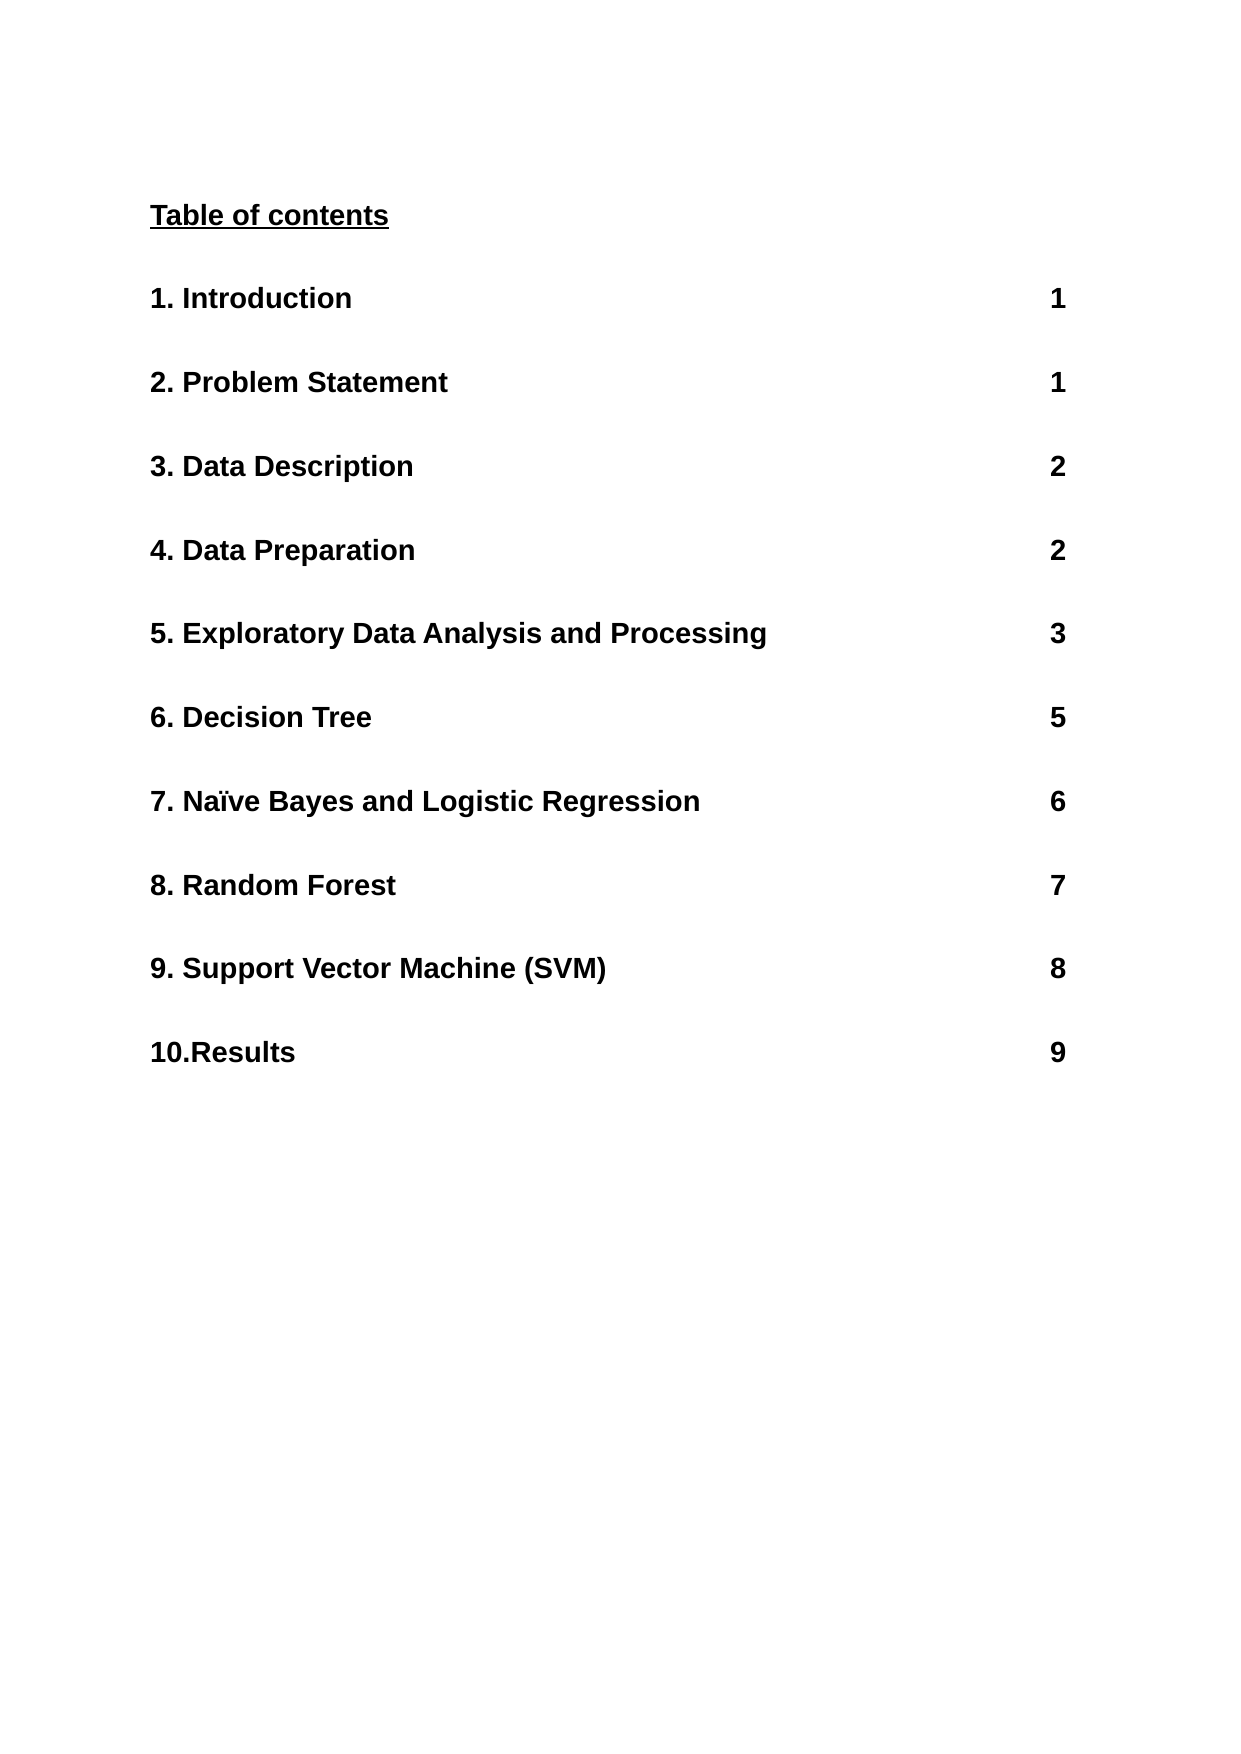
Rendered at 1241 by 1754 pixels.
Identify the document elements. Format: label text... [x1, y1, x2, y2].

text 4. Data Preparation 2 [150, 533, 1090, 566]
text 9. Support Vector Machine (SVM) 8 [150, 951, 1090, 985]
text 5. Exploratory Data Analysis and Processing 3 [150, 616, 1090, 650]
text 7. Naïve Bayes and Logistic Regression 6 [150, 784, 1090, 817]
text 3. Data Description 2 [150, 449, 1090, 482]
text 8. Random Forest 7 [150, 868, 1090, 901]
text Table of contents [150, 198, 1090, 231]
text 2. Problem Statement 1 [150, 365, 1090, 399]
text 10.Results 9 [150, 1035, 1090, 1069]
text 1. Introduction 1 [150, 281, 1090, 315]
text 6. Decision Tree 5 [150, 700, 1090, 734]
